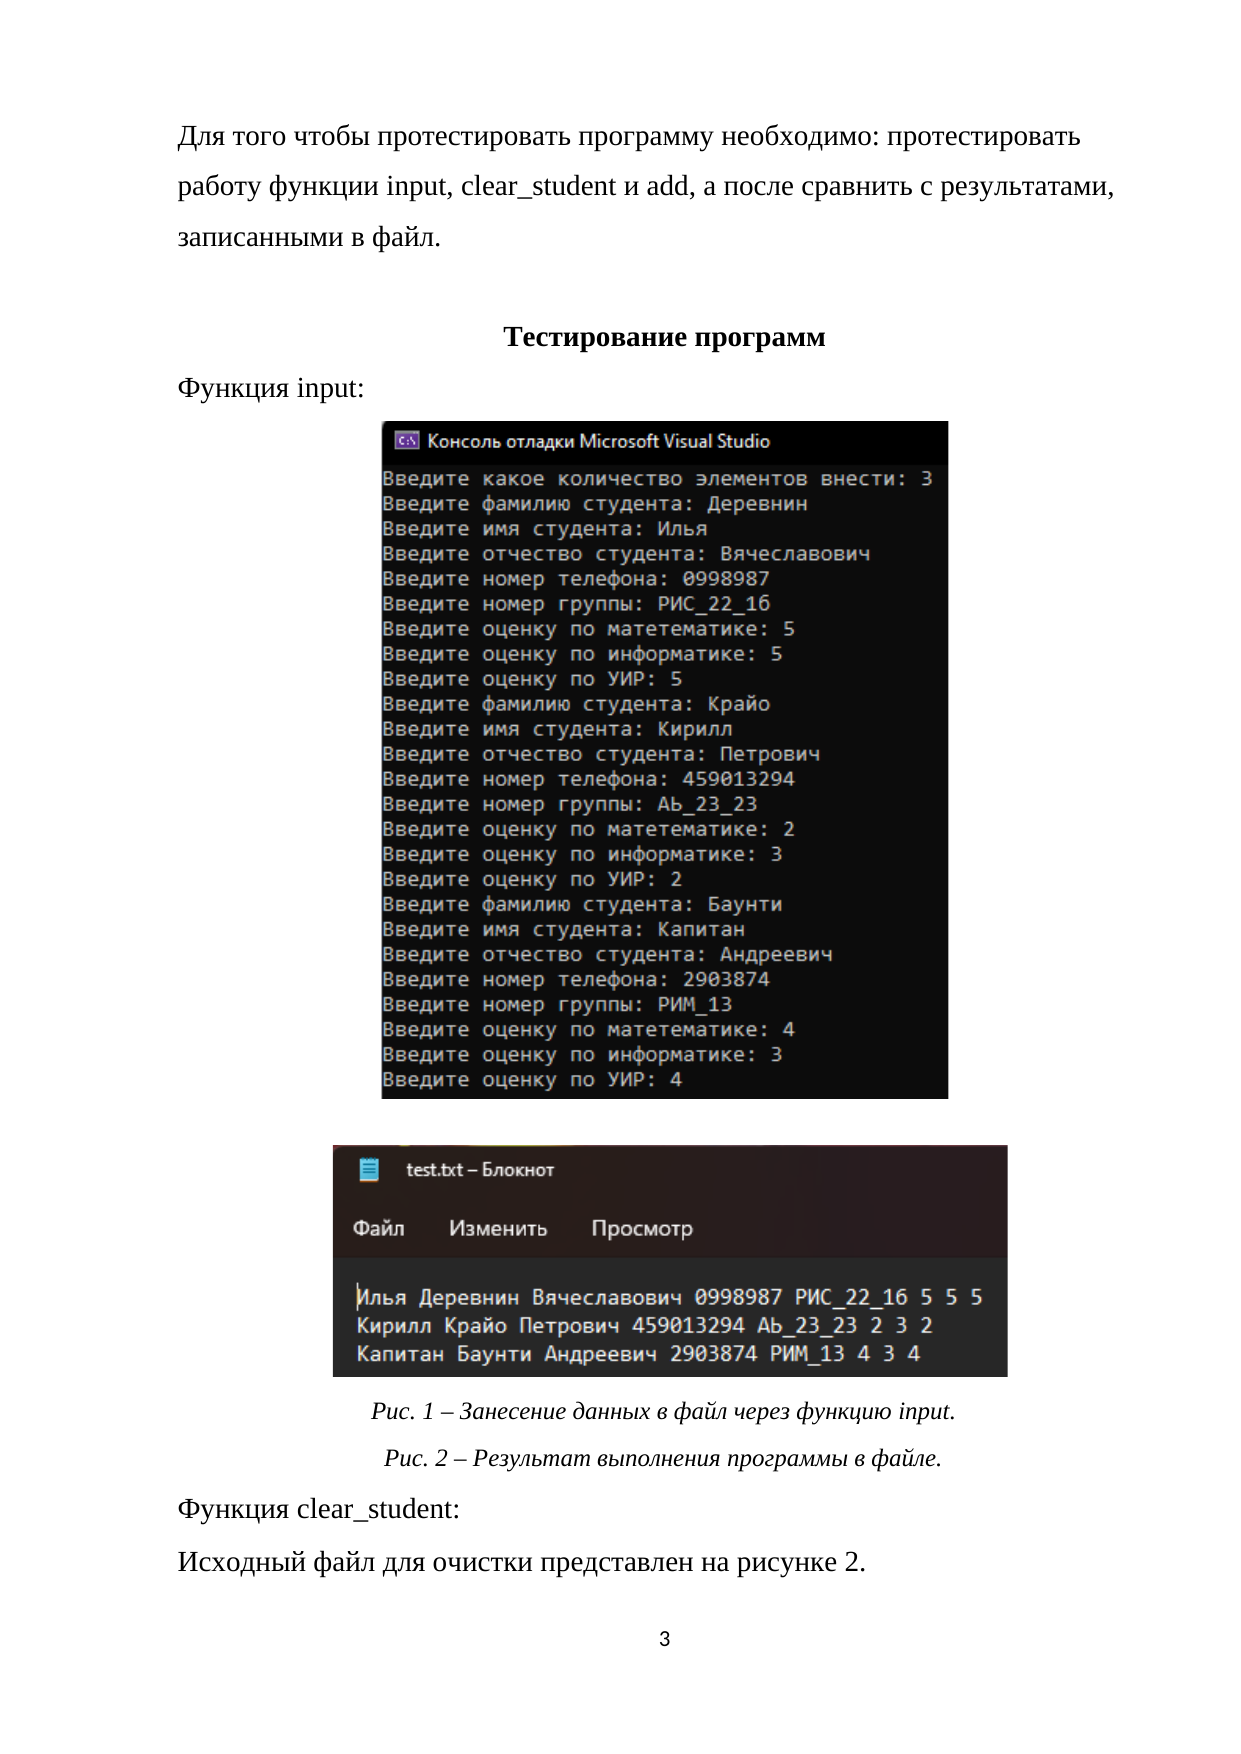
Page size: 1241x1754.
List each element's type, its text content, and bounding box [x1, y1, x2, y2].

text Рис. 2 – Результат выполнения программы в файле. [177, 1443, 1152, 1472]
picture [332, 1145, 1008, 1377]
picture [381, 421, 949, 1099]
text Для того чтобы протестировать программу необходимо: протестировать работу функции input, clear_student и add, а после сравнить с результатами, записанными в файл. [177, 118, 1152, 252]
text Функция clear_student: [177, 1491, 1152, 1525]
text Исходный файл для очистки представлен на рисунке 2. [177, 1544, 1152, 1578]
text Тестирование программ [177, 319, 1152, 353]
text Функция input: [177, 370, 1152, 403]
